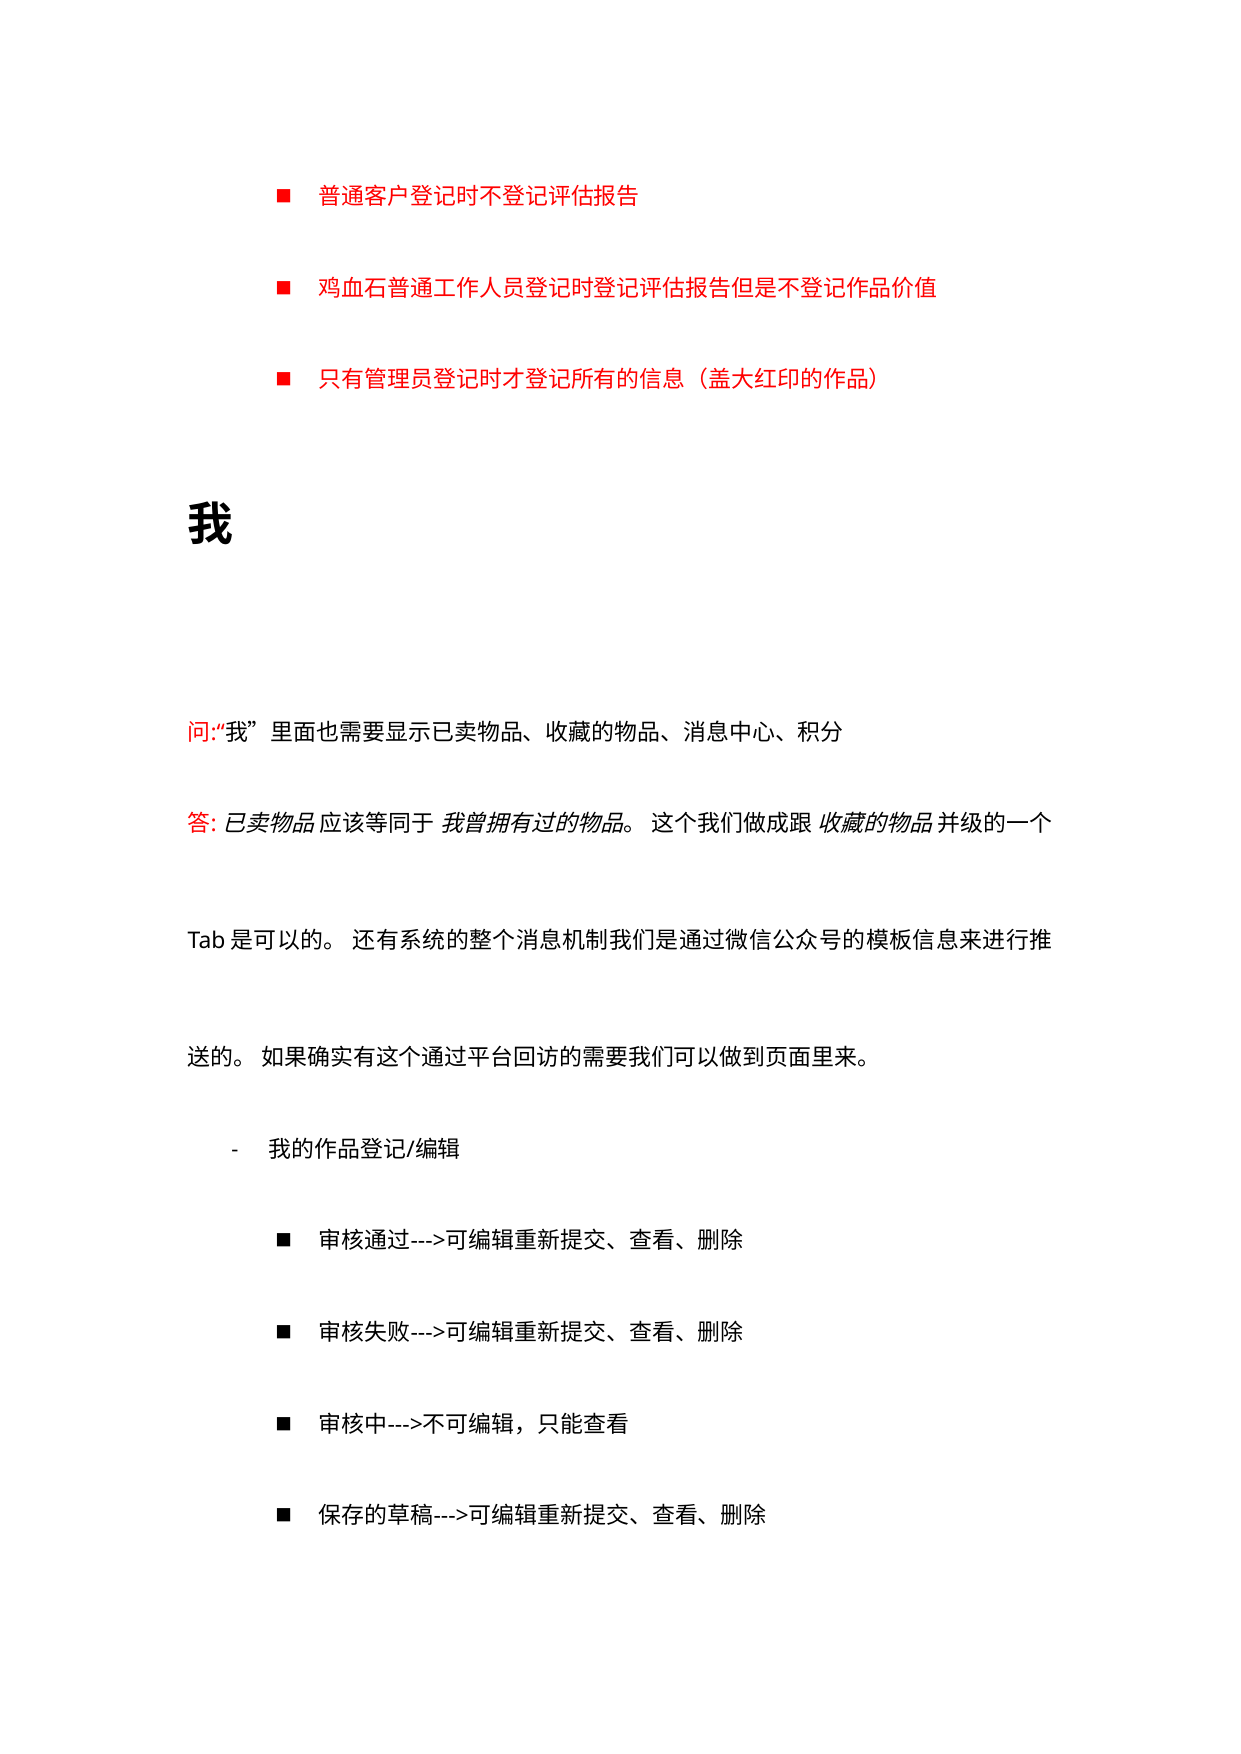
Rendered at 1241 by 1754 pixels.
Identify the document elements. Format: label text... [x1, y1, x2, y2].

subtitle 我 [187, 472, 1053, 569]
list 保存的草稿--->可编辑重新提交、查看、删除 [275, 1481, 1053, 1546]
list 答: 已卖物品 应该等同于 我曾拥有过的物品。 这个我们做成跟 收藏的物品 并级的一个Tab是可以的。 还有系统的整个消息机制我们是通过微信公众号的模板信息来进行推送的。 如果确实有这个通过平台回访的需要我们可以做到页面里来。 [187, 789, 1053, 1088]
list 普通客户登记时不登记评估报告 [275, 162, 1053, 227]
list 我的作品登记/编辑 [231, 1115, 1053, 1180]
list 问:“我”里面也需要显示已卖物品、收藏的物品、消息中心、积分 [187, 697, 1053, 762]
list 只有管理员登记时才登记所有的信息（盖大红印的作品） [275, 345, 1053, 410]
list 审核中--->不可编辑，只能查看 [275, 1390, 1053, 1455]
list 鸡血石普通工作人员登记时登记评估报告但是不登记作品价值 [275, 253, 1053, 318]
list 审核通过--->可编辑重新提交、查看、删除 [275, 1206, 1053, 1271]
list 审核失败--->可编辑重新提交、查看、删除 [275, 1298, 1053, 1363]
